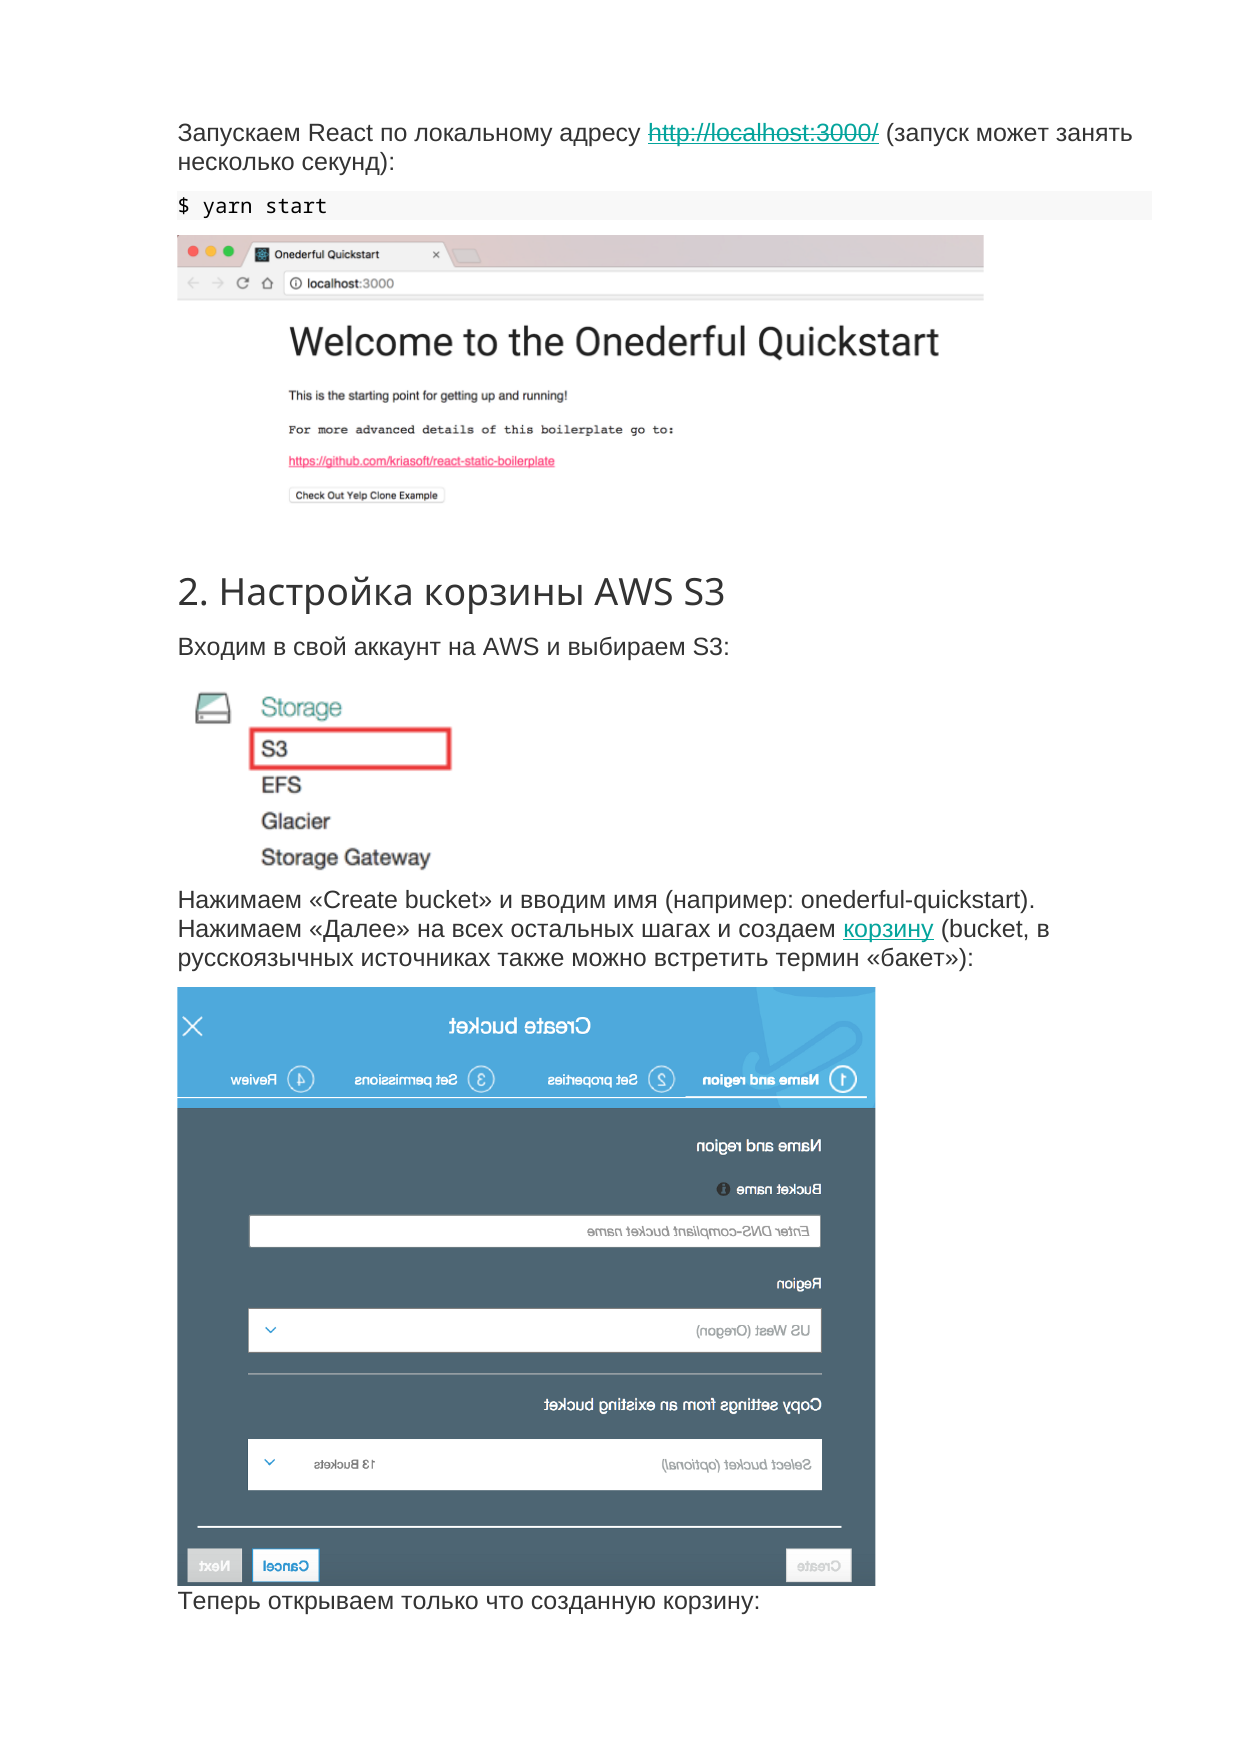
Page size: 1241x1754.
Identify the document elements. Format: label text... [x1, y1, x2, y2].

picture [177, 676, 457, 886]
picture [177, 235, 984, 534]
picture [177, 987, 876, 1586]
text Нажимаем «Create bucket» и вводим имя (например: onederful-quickstart). Нажимаем «Далее» на всех остальных шагах и создаем корзину (bucket, в русскоязычных источниках также можно встретить термин «бакет»): [177, 885, 1152, 972]
text Запускаем React по локальному адресу http://localhost:3000/ (запуск может занять несколько секунд): [177, 118, 1152, 176]
text $ yarn start [177, 191, 1152, 220]
text 2. Настройка корзины AWS S3 [177, 565, 1152, 616]
text Входим в свой аккаунт на AWS и выбираем S3: [177, 632, 1152, 660]
text Теперь открываем только что созданную корзину: [177, 1586, 1152, 1614]
